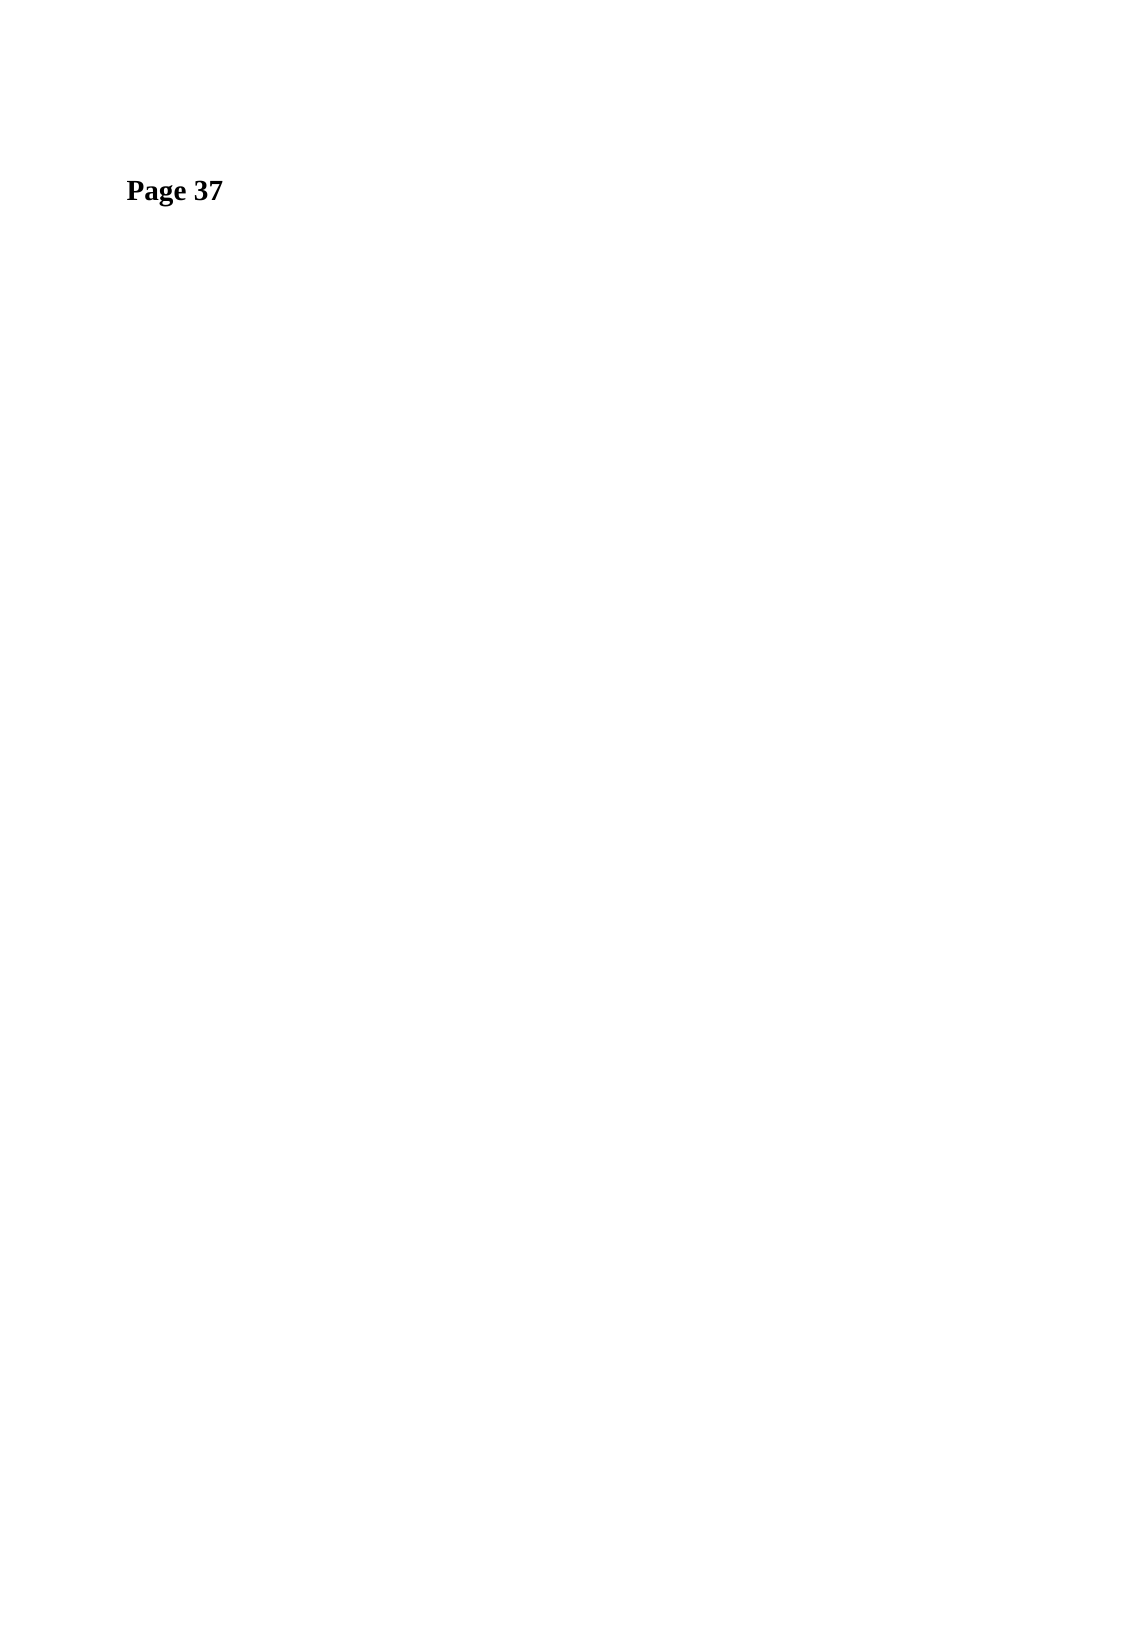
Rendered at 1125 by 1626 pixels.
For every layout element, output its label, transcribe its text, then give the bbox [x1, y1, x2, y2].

text Page 37 [126, 173, 1094, 207]
